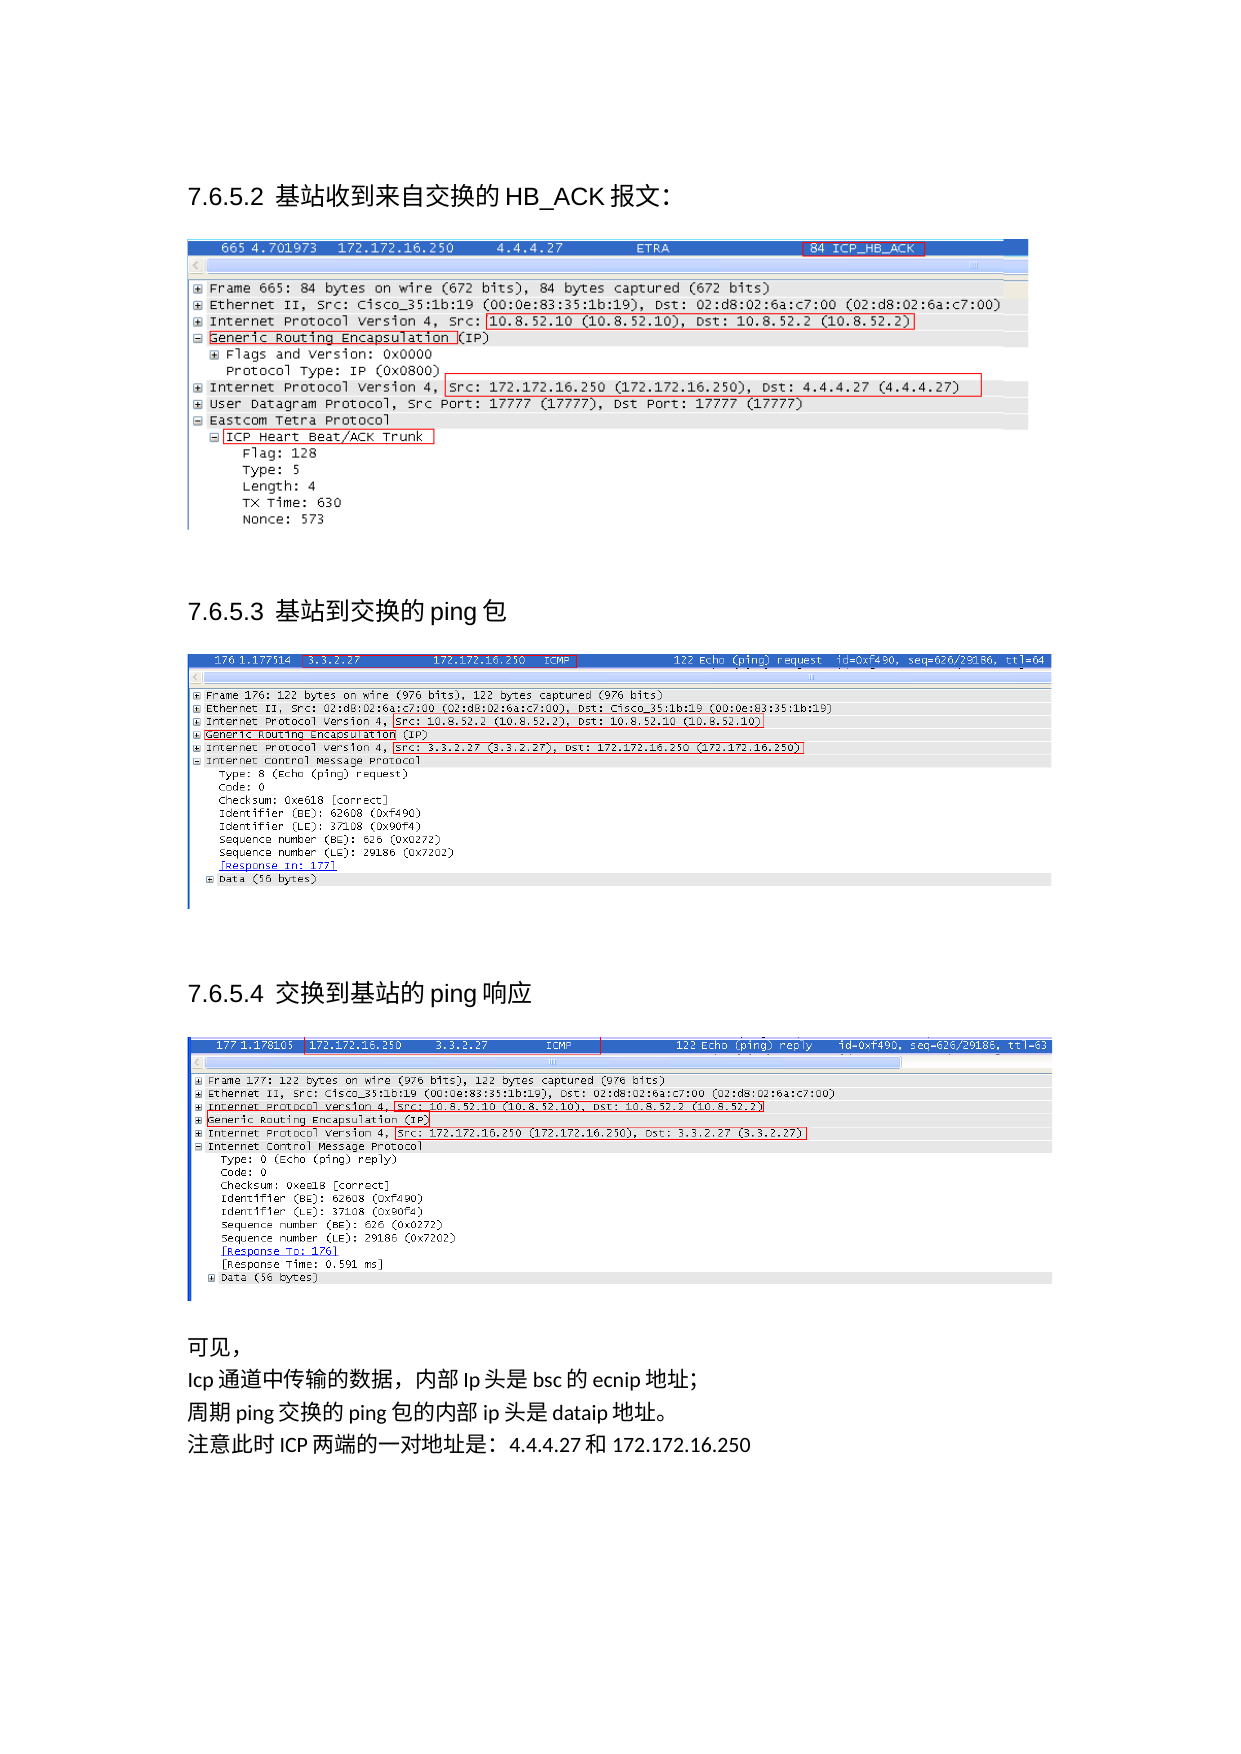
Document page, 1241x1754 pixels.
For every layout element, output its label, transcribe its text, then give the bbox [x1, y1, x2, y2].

subtitle 基站收到来自交换的HB_ACK报文： [187, 162, 1053, 227]
subtitle 交换到基站的ping响应 [187, 959, 1053, 1024]
picture [187, 654, 1052, 909]
subtitle 基站到交换的ping包 [187, 577, 1053, 642]
text 可见， [187, 1329, 1053, 1362]
text 注意此时ICP两端的一对地址是：4.4.4.27和172.172.16.250 [187, 1427, 1053, 1459]
text 周期ping交换的ping包的内部ip头是dataip地址。 [187, 1394, 1053, 1427]
text Icp通道中传输的数据，内部Ip头是bsc的ecnip地址； [187, 1362, 1053, 1394]
picture [187, 239, 1053, 537]
picture [187, 1037, 1053, 1301]
